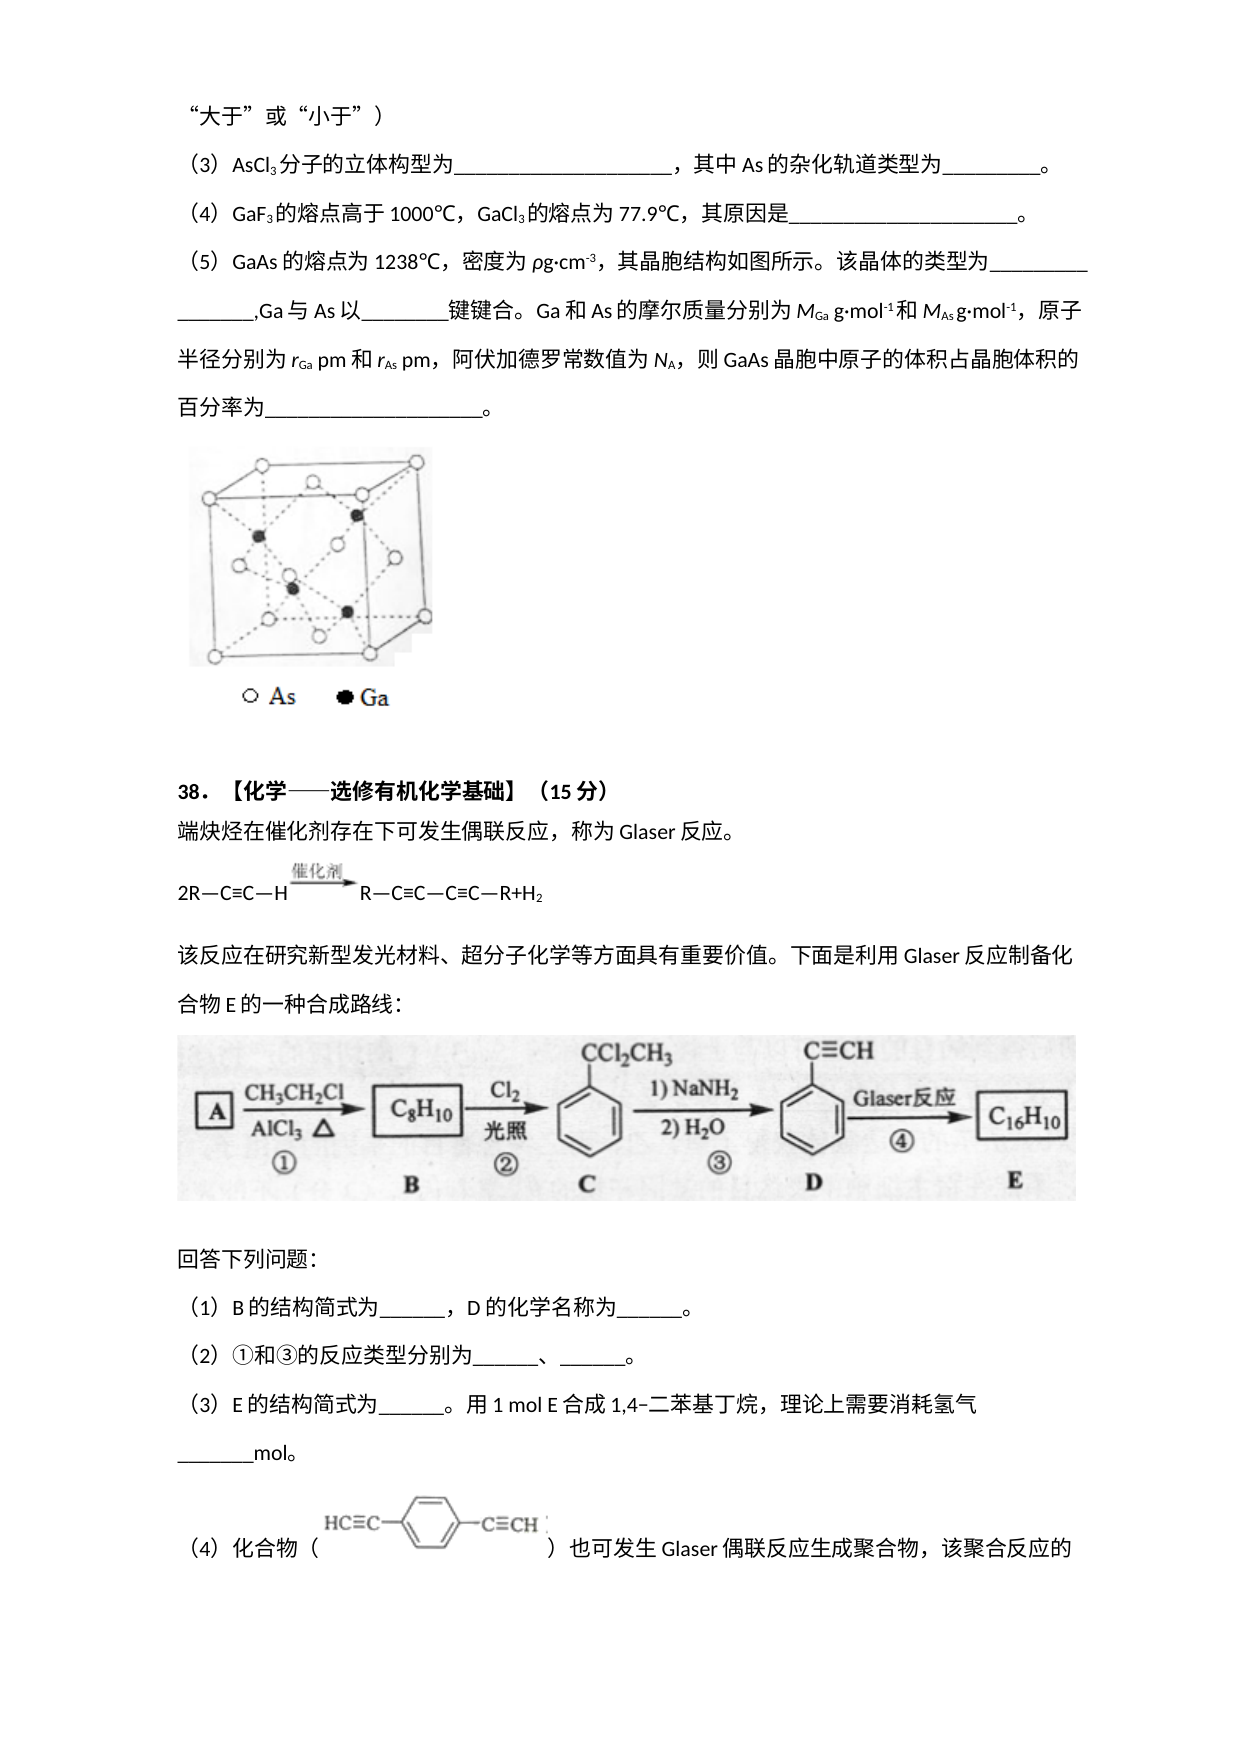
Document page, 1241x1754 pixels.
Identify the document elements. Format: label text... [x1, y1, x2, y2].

text 端炔烃在催化剂存在下可发生偶联反应，称为Glaser反应。 [177, 814, 1092, 846]
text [177, 99, 1092, 131]
text 回答下列问题： [177, 1241, 1092, 1274]
picture [287, 862, 360, 902]
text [177, 1483, 1092, 1581]
text 2R—C≡C—HR—C≡C—C≡C—R+H2 [177, 862, 1092, 927]
text （1）B的结构简式为______，D 的化学名称为______。 [177, 1289, 1092, 1322]
picture [177, 438, 445, 717]
picture [319, 1483, 548, 1557]
text 38．【化学——选修有机化学基础】（15分） [177, 774, 1092, 806]
text （3）AsCl3分子的立体构型为____________________，其中As的杂化轨道类型为_________。 [177, 147, 1092, 179]
text （4）GaF3的熔点高于1000℃，GaCl3的熔点为77.9℃，其原因是_____________________。 [177, 195, 1092, 228]
text （3）E的结构简式为______。用1 mol E合成1,4−二苯基丁烷，理论上需要消耗氢气_______mol。 [177, 1386, 1092, 1467]
text （5）GaAs的熔点为1238℃，密度为ρg·cm-3，其晶胞结构如图所示。该晶体的类型为________________,Ga与As以________键键合。Ga和As的摩尔质量分别为MGa g·mol-1和MAs g·mol-1，原子半径分别为rGa pm和rAs pm，阿伏加德罗常数值为NA，则GaAs晶胞中原子的体积占晶胞体积的百分率为____________________。 [177, 244, 1092, 422]
text （2）①和③的反应类型分别为______、______。 [177, 1338, 1092, 1370]
text 该反应在研究新型发光材料、超分子化学等方面具有重要价值。下面是利用Glaser反应制备化合物E的一种合成路线： [177, 938, 1092, 1019]
